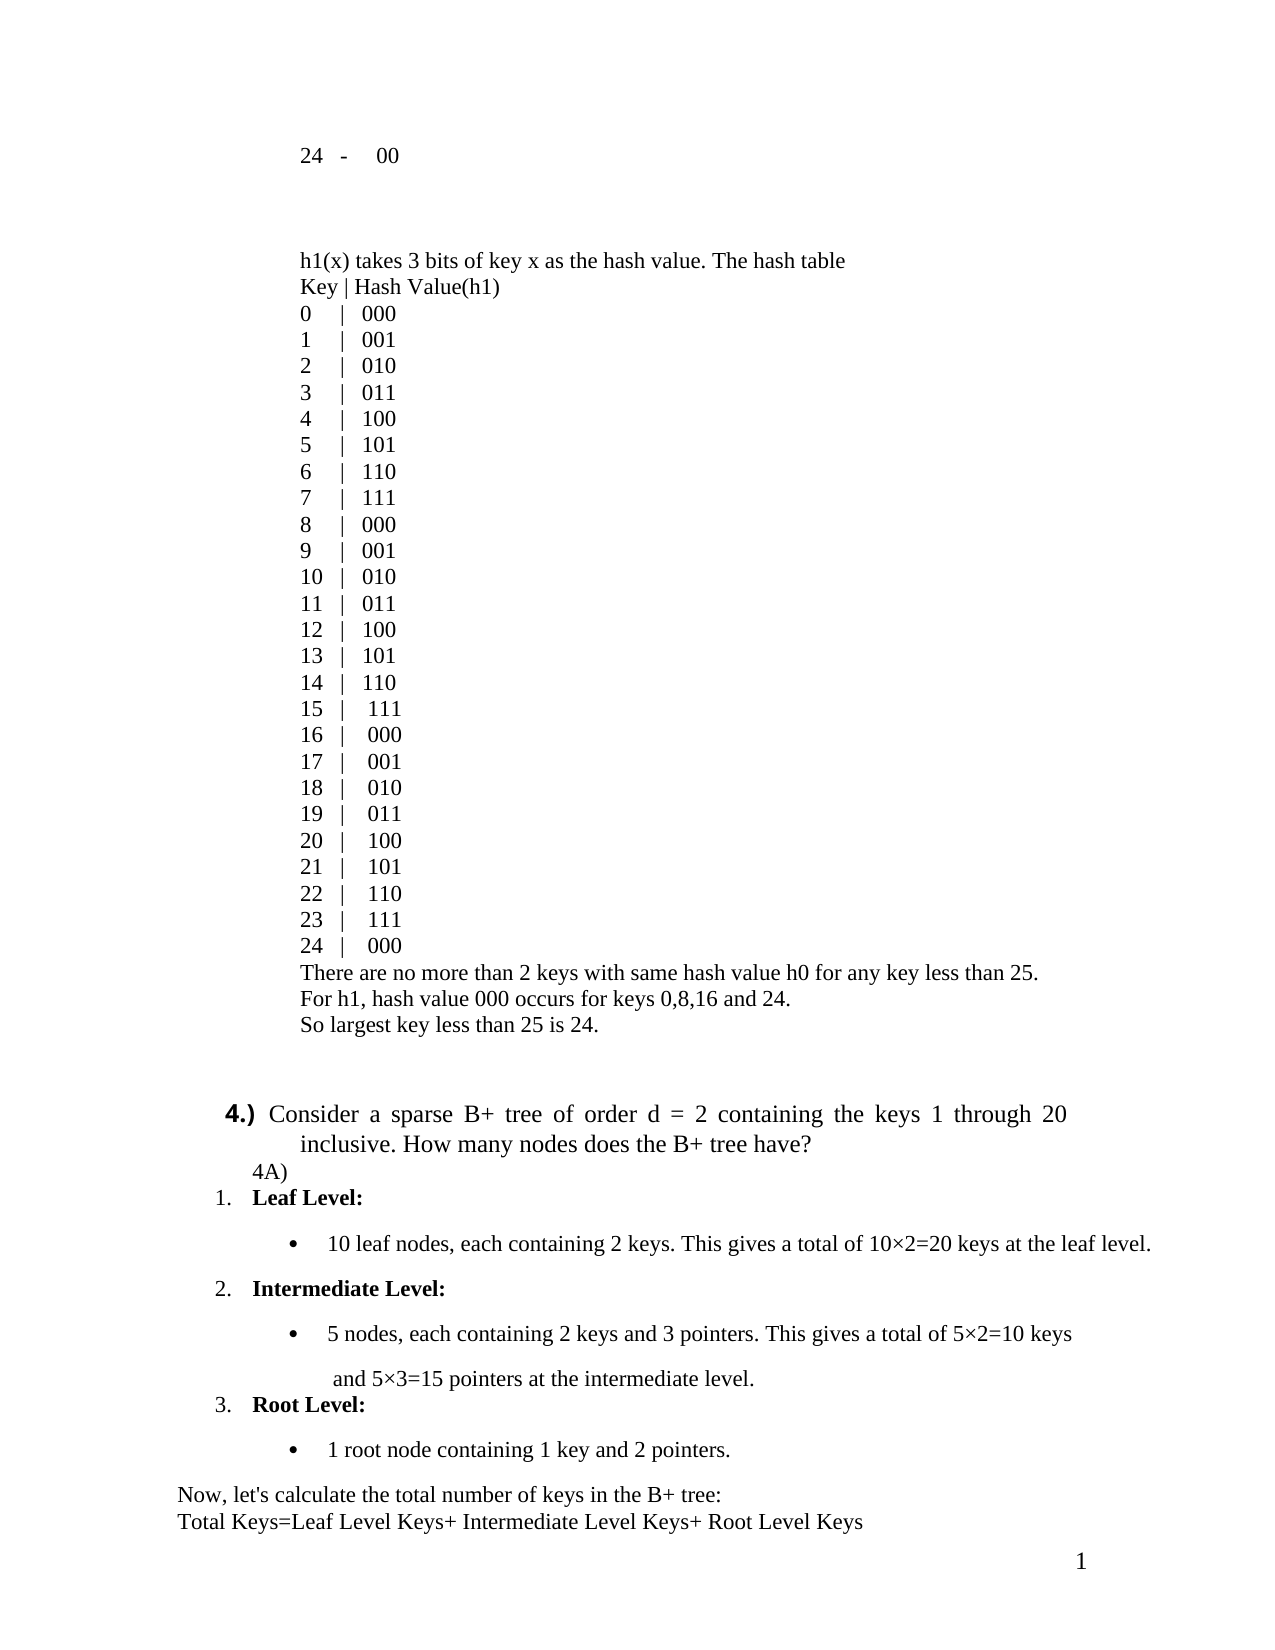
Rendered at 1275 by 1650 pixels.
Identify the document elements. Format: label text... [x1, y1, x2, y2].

text 8 | 000 [300, 511, 1210, 537]
text 17 | 001 [300, 748, 1210, 774]
text 12 | 100 [300, 616, 1210, 642]
text Now, let's calculate the total number of keys in the B+ tree: [177, 1481, 1210, 1508]
list Consider a sparse B+ tree of order d = 2 containing the keys 1 through 20 inclusive. How many nodes does the B+ tree have? [225, 1095, 1088, 1158]
text h1(x) takes 3 bits of key x as the hash value. The hash table [300, 247, 1210, 273]
text 13 | 101 [300, 642, 1210, 669]
text 24 - 00 [300, 142, 1210, 168]
text 10 | 010 [300, 563, 1210, 590]
text For h1, hash value 000 occurs for keys 0,8,16 and 24. [300, 985, 1210, 1011]
text So largest key less than 25 is 24. [300, 1011, 1210, 1038]
text 3 | 011 [300, 379, 1210, 405]
list Root Level: [214, 1391, 1210, 1418]
text 24 | 000 [300, 932, 1210, 959]
list 5 nodes, each containing 2 keys and 3 pointers. This gives a total of 5×2=10 keys [289, 1320, 1210, 1346]
text 0 | 000 [300, 300, 1210, 326]
list Leaf Level: [214, 1184, 1210, 1211]
text Total Keys=Leaf Level Keys+ Intermediate Level Keys+ Root Level Keys [177, 1508, 1210, 1534]
text 14 | 110 [300, 669, 1210, 695]
text 4 | 100 [300, 405, 1210, 432]
text 20 | 100 [300, 827, 1210, 853]
list Intermediate Level: [214, 1275, 1210, 1301]
text There are no more than 2 keys with same hash value h0 for any key less than 25. [300, 959, 1210, 985]
list 1 root node containing 1 key and 2 pointers. [289, 1436, 1210, 1463]
text 5 | 101 [300, 432, 1210, 458]
text 1 | 001 [300, 326, 1210, 352]
text Key | Hash Value(h1) [300, 273, 1210, 300]
text 6 | 110 [300, 458, 1210, 484]
text 4A) [177, 1158, 1210, 1184]
text 22 | 110 [300, 879, 1210, 906]
text and 5×3=15 pointers at the intermediate level. [327, 1365, 1210, 1391]
text 11 | 011 [300, 590, 1210, 616]
text 23 | 111 [300, 906, 1210, 932]
text 15 | 111 [300, 695, 1210, 721]
text 2 | 010 [300, 352, 1210, 379]
text 21 | 101 [300, 853, 1210, 879]
text 16 | 000 [300, 721, 1210, 748]
text 18 | 010 [300, 774, 1210, 801]
text 7 | 111 [300, 484, 1210, 511]
text 19 | 011 [300, 801, 1210, 827]
text 9 | 001 [300, 537, 1210, 563]
list 10 leaf nodes, each containing 2 keys. This gives a total of 10×2=20 keys at the leaf level. [289, 1229, 1210, 1256]
